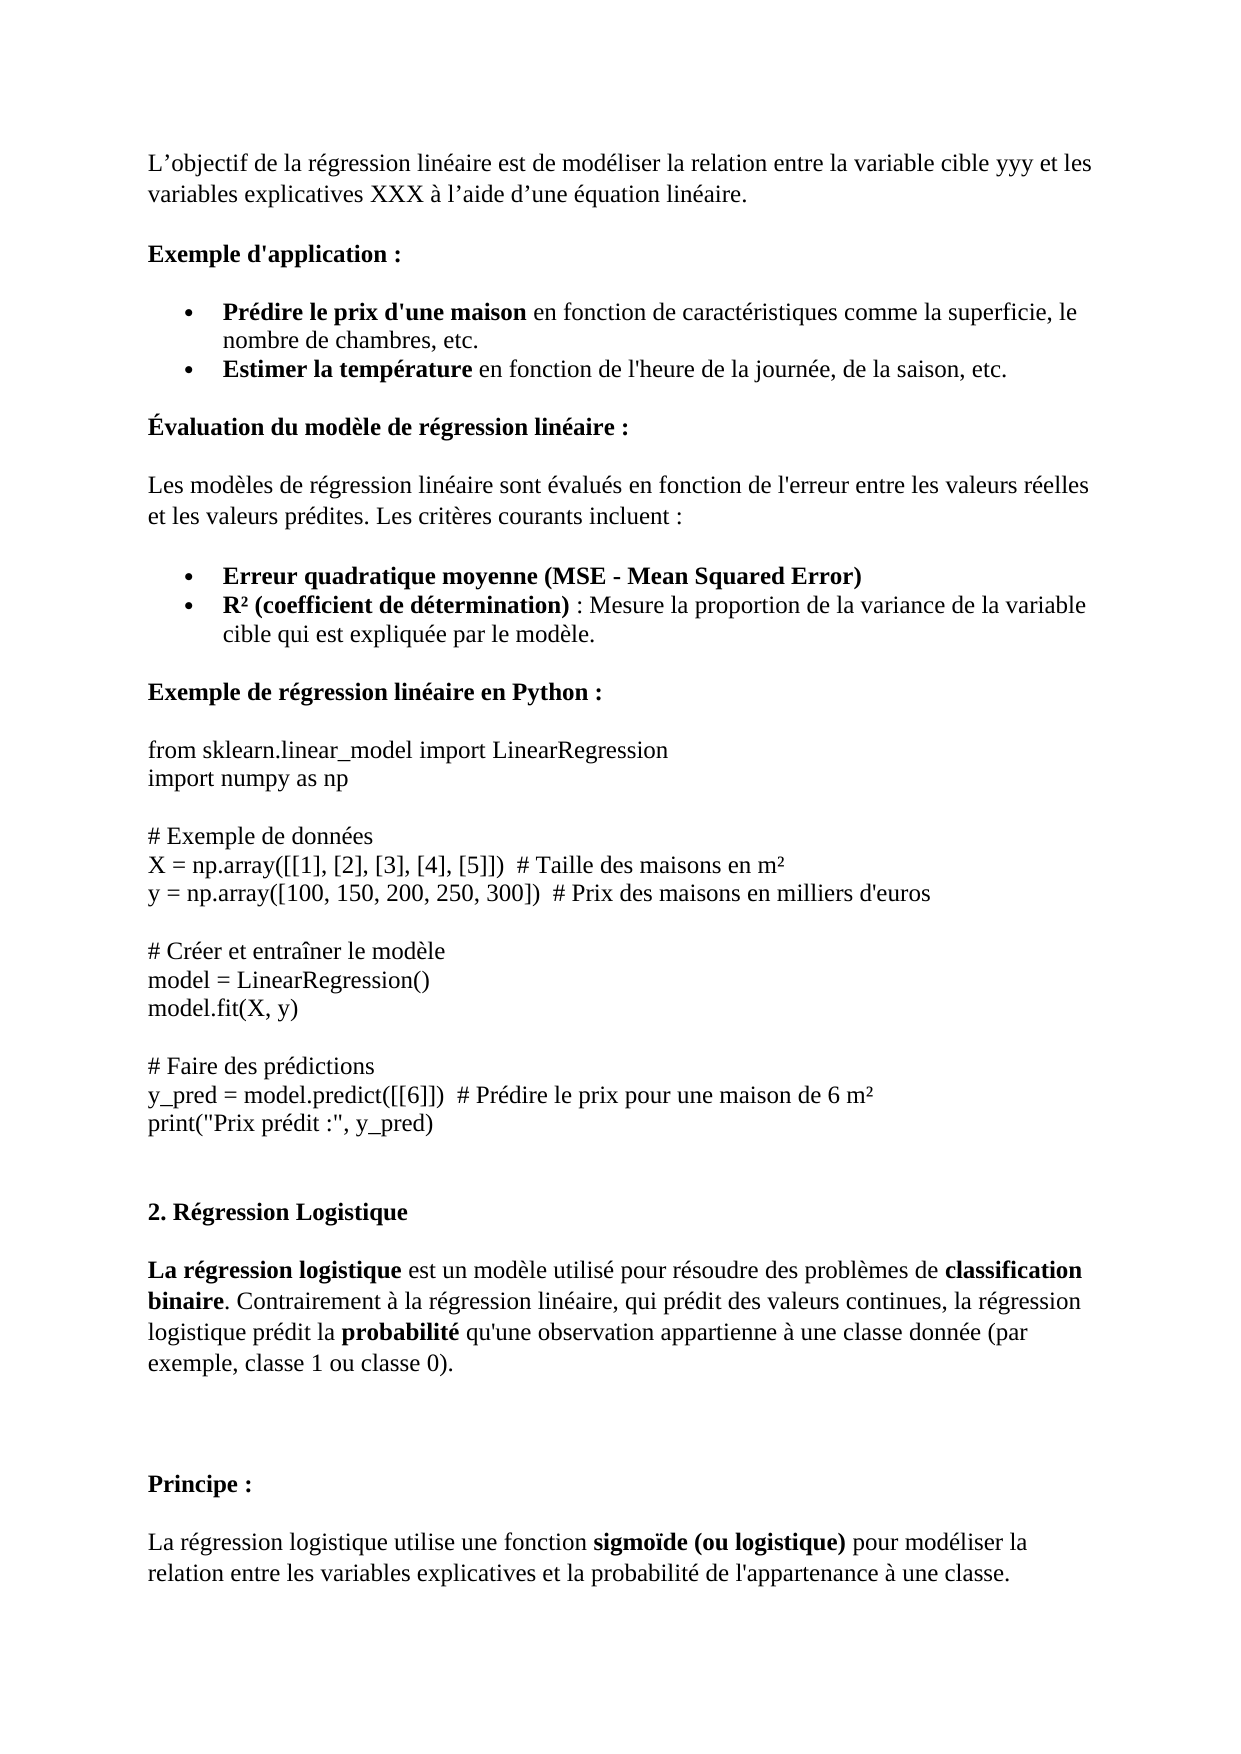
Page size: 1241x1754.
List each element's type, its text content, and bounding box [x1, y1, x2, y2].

text y_pred = model.predict([[6]]) # Prédire le prix pour une maison de 6 m² [148, 1080, 1093, 1108]
subtitle Évaluation du modèle de régression linéaire : [148, 412, 1093, 441]
subtitle Principe : [148, 1469, 1093, 1498]
list R² (coefficient de détermination) : Mesure la proportion de la variance de la variable cible qui est expliquée par le modèle. [185, 590, 1093, 648]
text L’objectif de la régression linéaire est de modéliser la relation entre la variable cible yyy et les variables explicatives XXX à l’aide d’une équation linéaire. [148, 148, 1093, 207]
subtitle 2. Régression Logistique [148, 1197, 1093, 1226]
subtitle Exemple d'application : [148, 239, 1093, 268]
text model = LinearRegression() [148, 965, 1093, 993]
text from sklearn.linear_model import LinearRegression [148, 735, 1093, 763]
subtitle Exemple de régression linéaire en Python : [148, 677, 1093, 706]
text y = np.array([100, 150, 200, 250, 300]) # Prix des maisons en milliers d'euros [148, 878, 1093, 907]
text # Créer et entraîner le modèle [148, 936, 1093, 965]
list Erreur quadratique moyenne (MSE - Mean Squared Error) [185, 561, 1093, 590]
text X = np.array([[1], [2], [3], [4], [5]]) # Taille des maisons en m² [148, 850, 1093, 878]
text print("Prix prédit :", y_pred) [148, 1108, 1093, 1137]
text model.fit(X, y) [148, 993, 1093, 1022]
list Estimer la température en fonction de l'heure de la journée, de la saison, etc. [185, 354, 1093, 383]
text # Exemple de données [148, 821, 1093, 850]
text La régression logistique est un modèle utilisé pour résoudre des problèmes de classification binaire. Contrairement à la régression linéaire, qui prédit des valeurs continues, la régression logistique prédit la probabilité qu'une observation appartienne à une classe donnée (par exemple, classe 1 ou classe 0). [148, 1255, 1093, 1377]
list Prédire le prix d'une maison en fonction de caractéristiques comme la superficie, le nombre de chambres, etc. [185, 297, 1093, 354]
text import numpy as np [148, 763, 1093, 792]
text La régression logistique utilise une fonction sigmoïde (ou logistique) pour modéliser la relation entre les variables explicatives et la probabilité de l'appartenance à une classe. [148, 1527, 1093, 1587]
text Les modèles de régression linéaire sont évalués en fonction de l'erreur entre les valeurs réelles et les valeurs prédites. Les critères courants incluent : [148, 470, 1093, 530]
text # Faire des prédictions [148, 1051, 1093, 1080]
